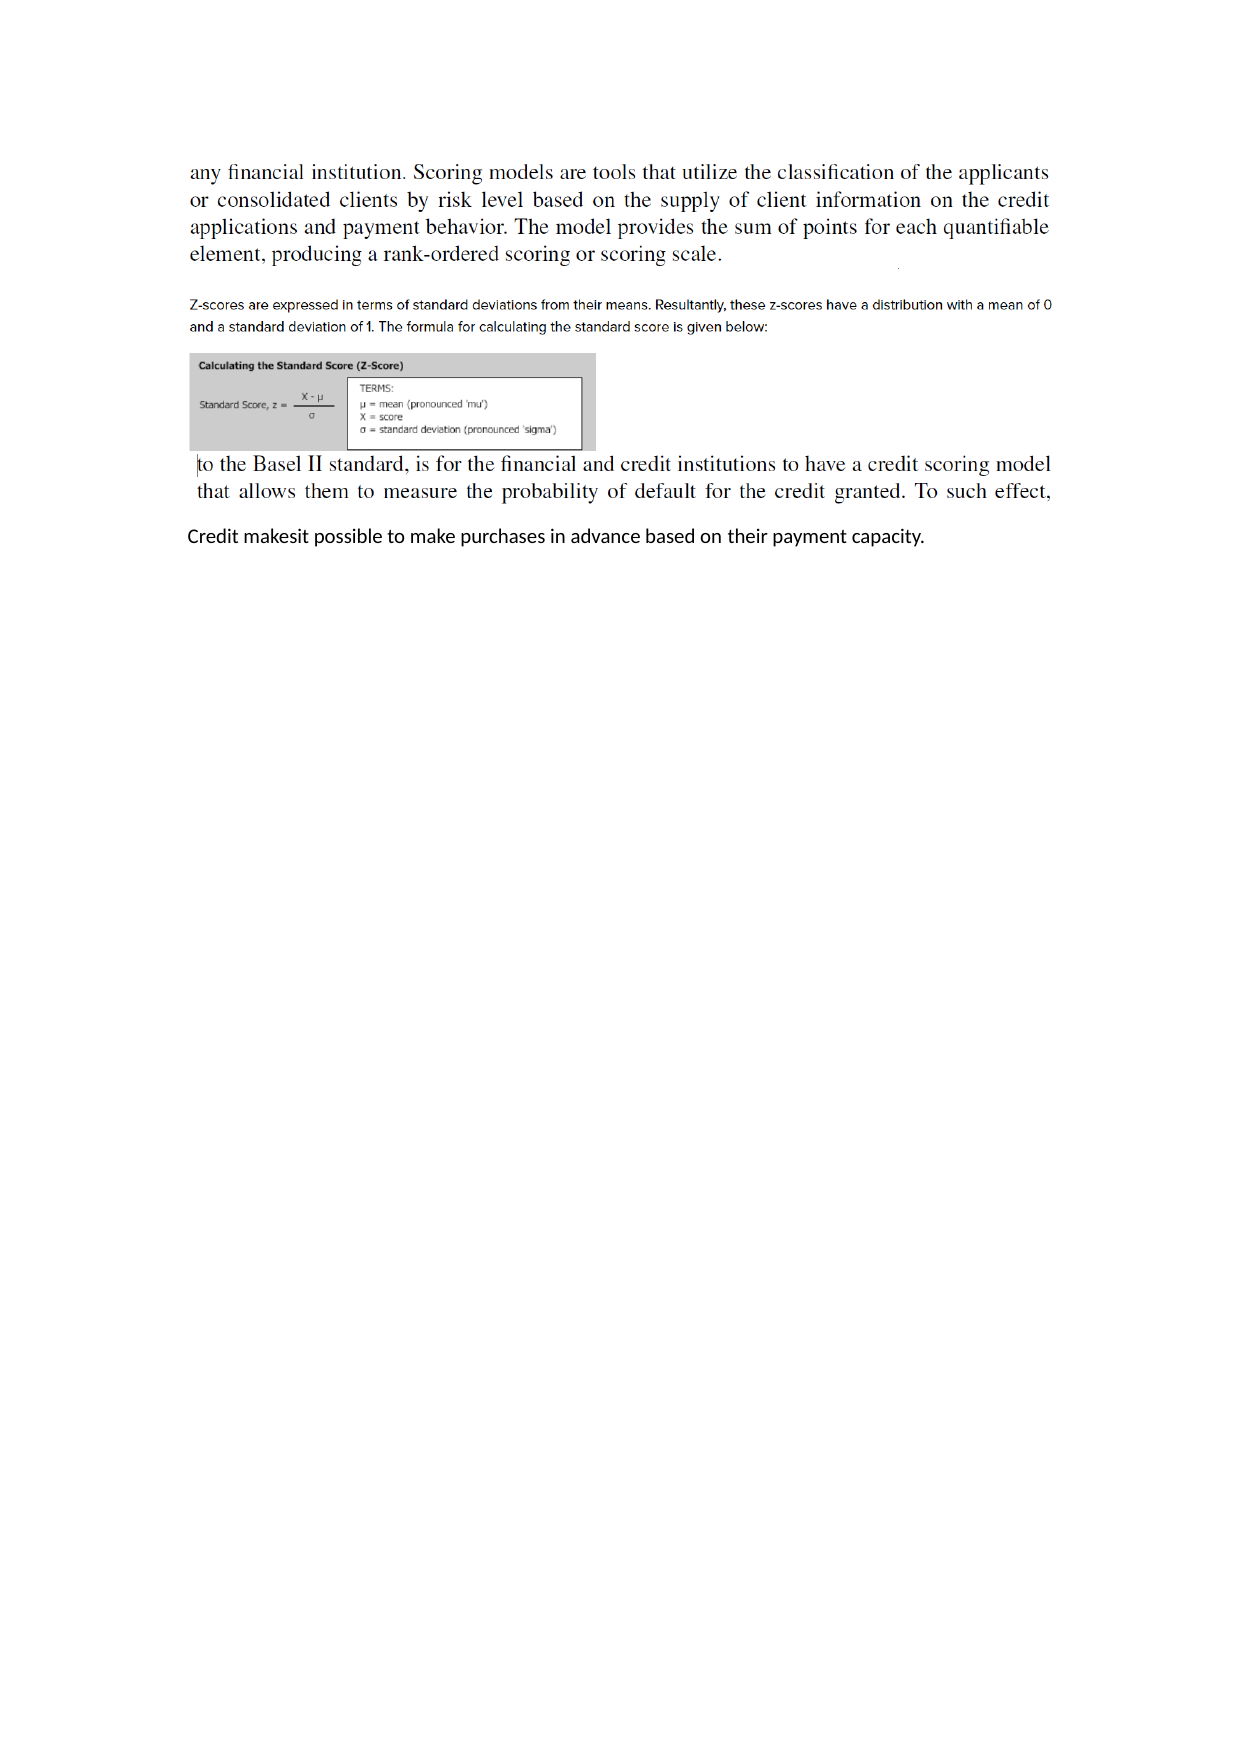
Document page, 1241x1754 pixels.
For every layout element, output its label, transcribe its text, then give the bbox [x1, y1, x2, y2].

text Credit makesit possible to make purchases in advance based on their payment capacity. [187, 519, 1053, 552]
picture [187, 162, 1053, 269]
picture [187, 292, 1053, 451]
picture [187, 454, 1053, 505]
